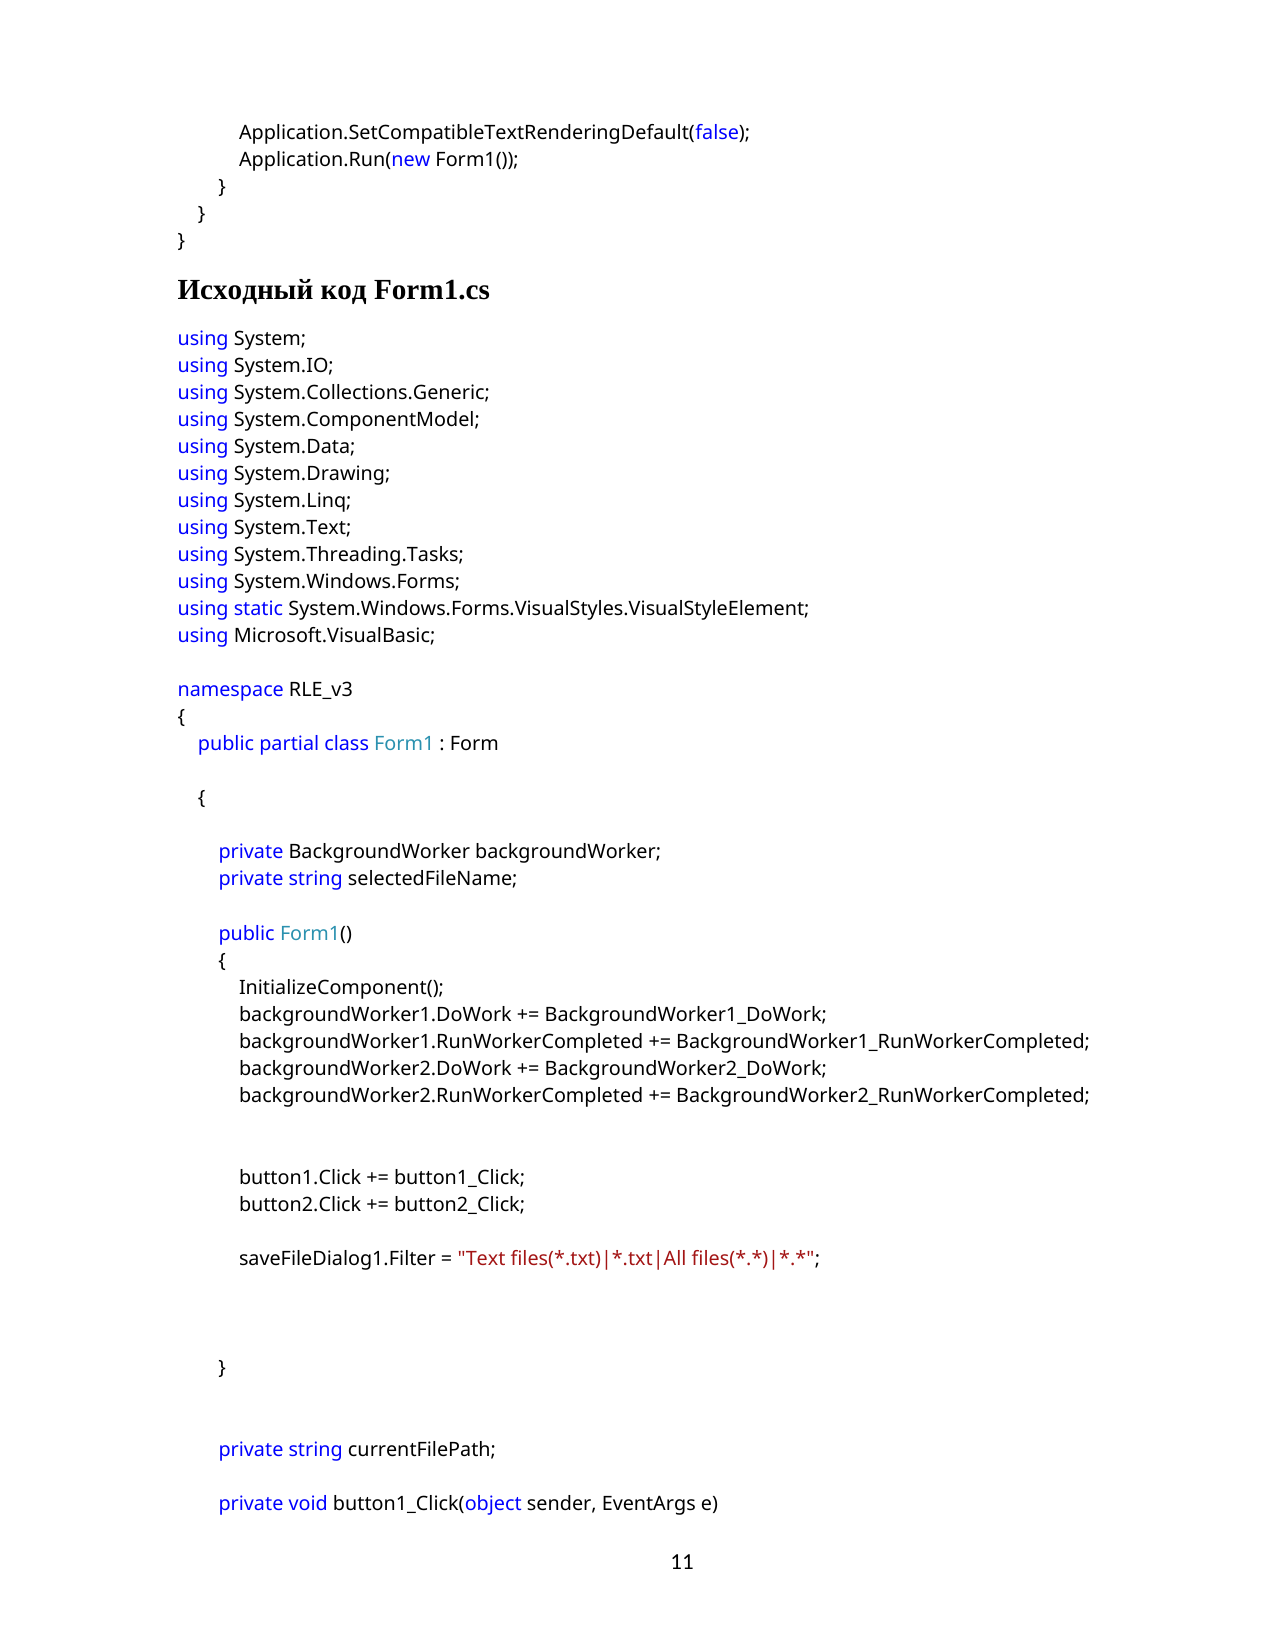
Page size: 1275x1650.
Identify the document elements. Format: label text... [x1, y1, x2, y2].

text InitializeComponent(); [177, 973, 1186, 1000]
text backgroundWorker1.RunWorkerCompleted += BackgroundWorker1_RunWorkerCompleted; [177, 1027, 1186, 1054]
text saveFileDialog1.Filter = "Text files(*.txt)|*.txt|All files(*.*)|*.*"; [177, 1244, 1186, 1271]
text using System.Collections.Generic; [177, 378, 1186, 406]
text private string selectedFileName; [177, 864, 1186, 891]
text { [177, 946, 1186, 973]
text using Microsoft.VisualBasic; [177, 621, 1186, 648]
text } [177, 226, 1186, 253]
text public Form1() [177, 919, 1186, 946]
text } [177, 199, 1186, 226]
text using static System.Windows.Forms.VisualStyles.VisualStyleElement; [177, 594, 1186, 621]
text using System.IO; [177, 352, 1186, 378]
text backgroundWorker2.RunWorkerCompleted += BackgroundWorker2_RunWorkerCompleted; [177, 1081, 1186, 1108]
text using System.ComponentModel; [177, 406, 1186, 432]
text using System.Linq; [177, 486, 1186, 513]
text button1.Click += button1_Click; [177, 1163, 1186, 1190]
text private string currentFilePath; [177, 1435, 1186, 1462]
text } [177, 172, 1186, 199]
text private void button1_Click(object sender, EventArgs e) [177, 1489, 1186, 1516]
text using System; [177, 324, 1186, 352]
text { [177, 702, 1186, 729]
text using System.Data; [177, 432, 1186, 459]
text backgroundWorker2.DoWork += BackgroundWorker2_DoWork; [177, 1054, 1186, 1081]
text using System.Drawing; [177, 459, 1186, 486]
text backgroundWorker1.DoWork += BackgroundWorker1_DoWork; [177, 1000, 1186, 1027]
text using System.Text; [177, 513, 1186, 540]
text namespace RLE_v3 [177, 675, 1186, 702]
text Application.Run(new Form1()); [177, 145, 1186, 172]
text using System.Threading.Tasks; [177, 540, 1186, 567]
text } [177, 1353, 1186, 1380]
text using System.Windows.Forms; [177, 567, 1186, 594]
text public partial class Form1 : Form [177, 729, 1186, 756]
text Исходный код Form1.cs [177, 272, 1186, 305]
text Application.SetCompatibleTextRenderingDefault(false); [177, 118, 1186, 145]
text button2.Click += button2_Click; [177, 1190, 1186, 1217]
text { [177, 783, 1186, 810]
text private BackgroundWorker backgroundWorker; [177, 837, 1186, 864]
